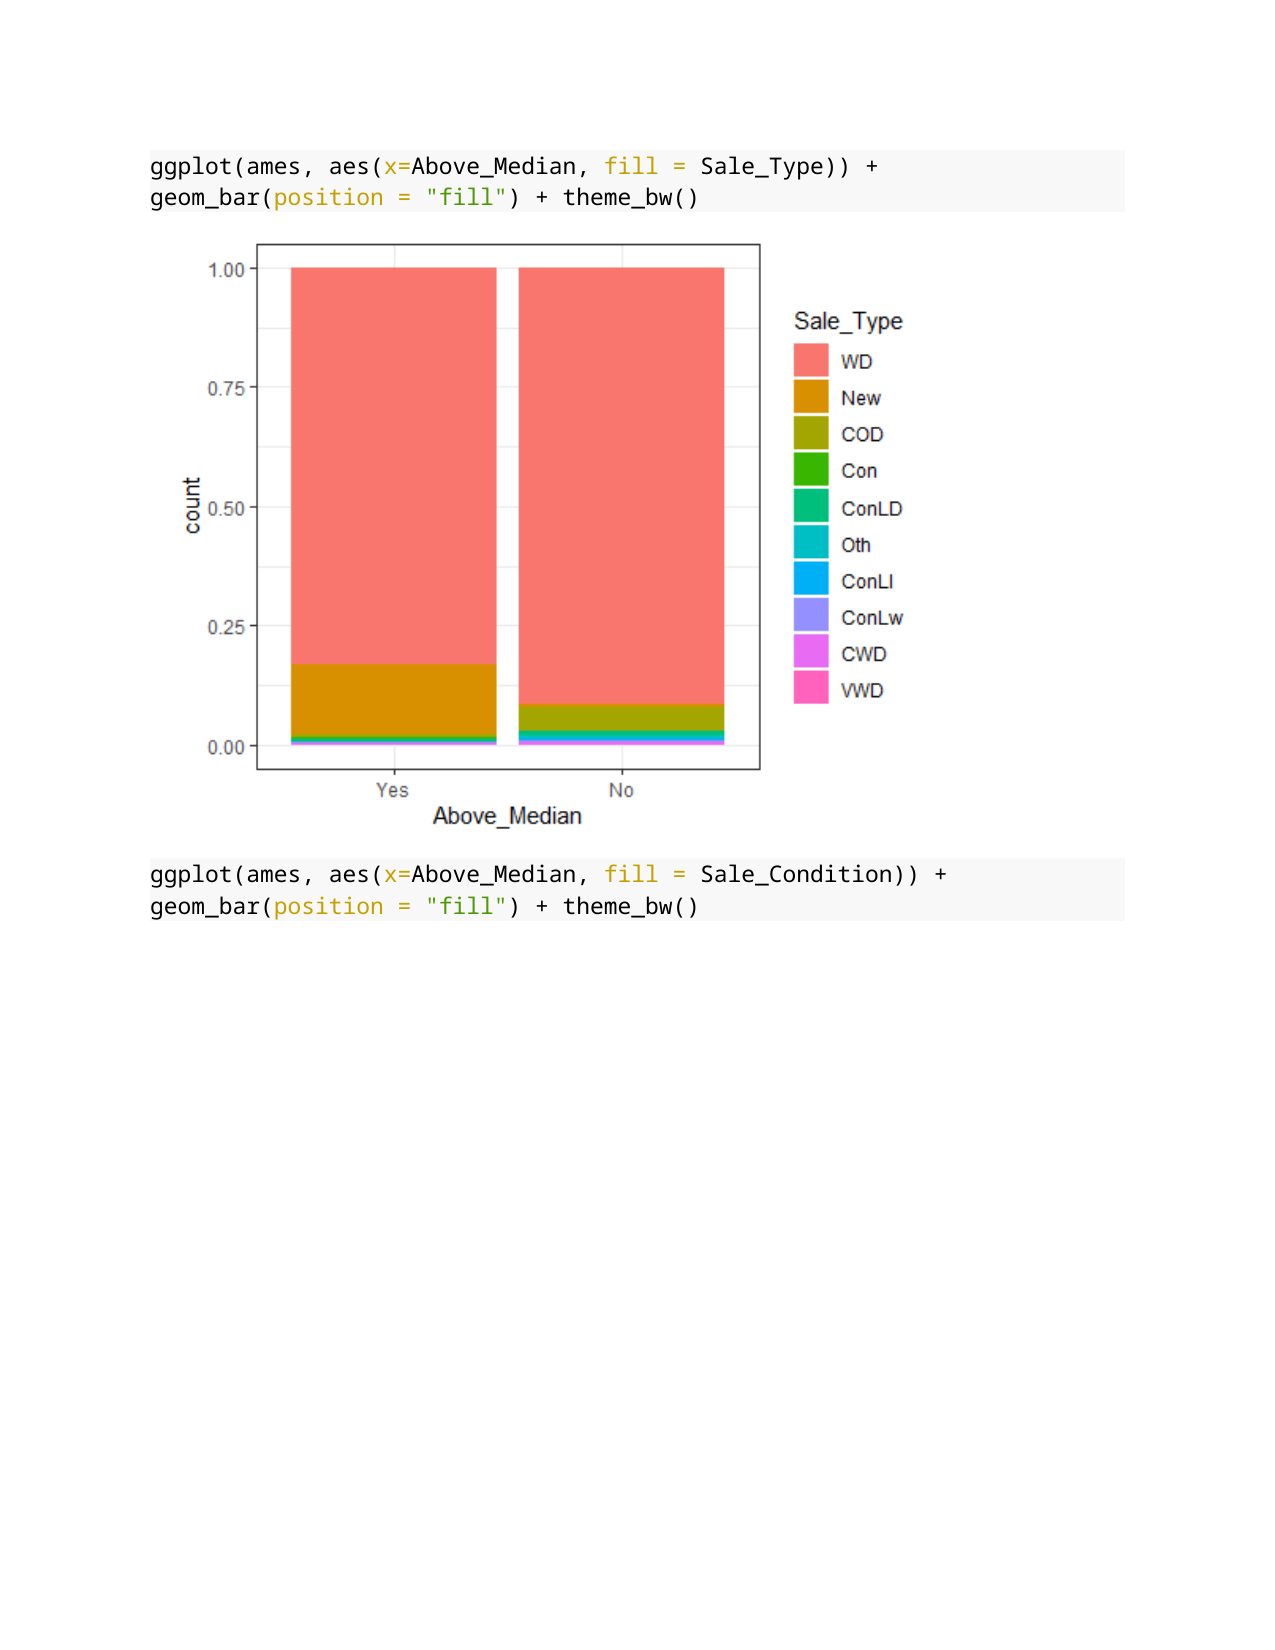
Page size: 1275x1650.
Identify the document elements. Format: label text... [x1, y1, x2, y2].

text ggplot(ames, aes(x=Above_Median, fill = Sale_Condition)) + geom_bar(position = "fill") + theme_bw() [150, 858, 1125, 921]
text ggplot(ames, aes(x=Above_Median, fill = Sale_Type)) + geom_bar(position = "fill") + theme_bw() [700, 150, 1125, 212]
picture [168, 233, 927, 840]
